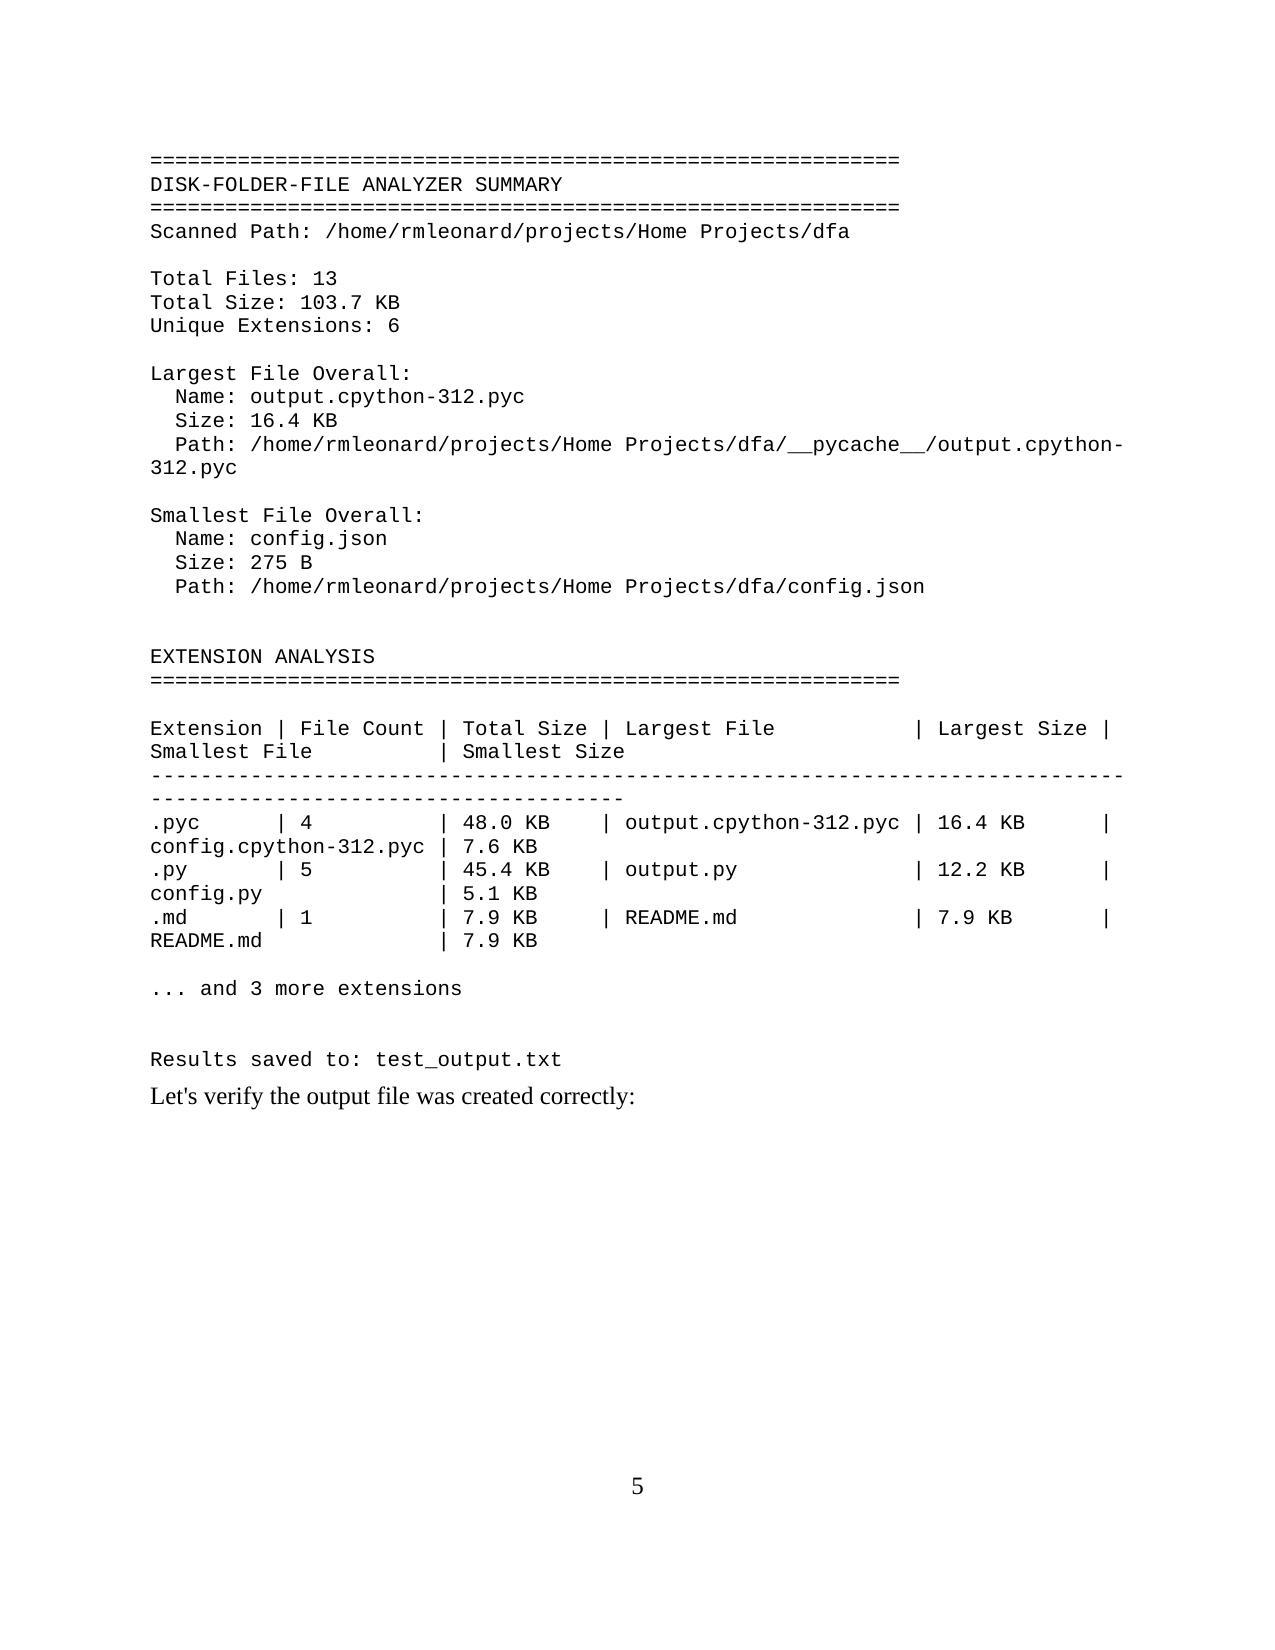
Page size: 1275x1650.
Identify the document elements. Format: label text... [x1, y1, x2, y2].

text DISK-FOLDER-FILE ANALYZER SUMMARY [150, 174, 1125, 197]
text Size: 275 B [150, 552, 1125, 576]
text Extension | File Count | Total Size | Largest File | Largest Size | Smallest File | Smallest Size [150, 717, 1125, 765]
text .py | 5 | 45.4 KB | output.py | 12.2 KB | config.py | 5.1 KB [150, 859, 1125, 907]
text EXTENSION ANALYSIS [150, 647, 1125, 670]
text ============================================================ [150, 150, 1125, 174]
text Largest File Overall: [150, 363, 1125, 386]
text Total Size: 103.7 KB [150, 292, 1125, 316]
text ... and 3 more extensions [150, 978, 1125, 1001]
text Path: /home/rmleonard/projects/Home Projects/dfa/__pycache__/output.cpython-312.pyc [150, 434, 1125, 481]
text Smallest File Overall: [150, 505, 1125, 528]
text Results saved to: test_output.txt [150, 1048, 1125, 1072]
text .pyc | 4 | 48.0 KB | output.cpython-312.pyc | 16.4 KB | config.cpython-312.pyc | 7.6 KB [150, 812, 1125, 859]
text -------------------------------------------------------------------------------------------------------------------- [150, 765, 1125, 812]
text Unique Extensions: 6 [150, 316, 1125, 339]
text Total Files: 13 [150, 268, 1125, 292]
text ============================================================ [150, 670, 1125, 694]
text Scanned Path: /home/rmleonard/projects/Home Projects/dfa [150, 221, 1125, 244]
text Path: /home/rmleonard/projects/Home Projects/dfa/config.json [150, 576, 1125, 599]
text Name: config.json [150, 528, 1125, 552]
text Name: output.cpython-312.pyc [150, 386, 1125, 410]
text ============================================================ [150, 197, 1125, 221]
text .md | 1 | 7.9 KB | README.md | 7.9 KB | README.md | 7.9 KB [150, 907, 1125, 954]
text Let's verify the output file was created correctly: [150, 1081, 1125, 1110]
text Size: 16.4 KB [150, 410, 1125, 434]
